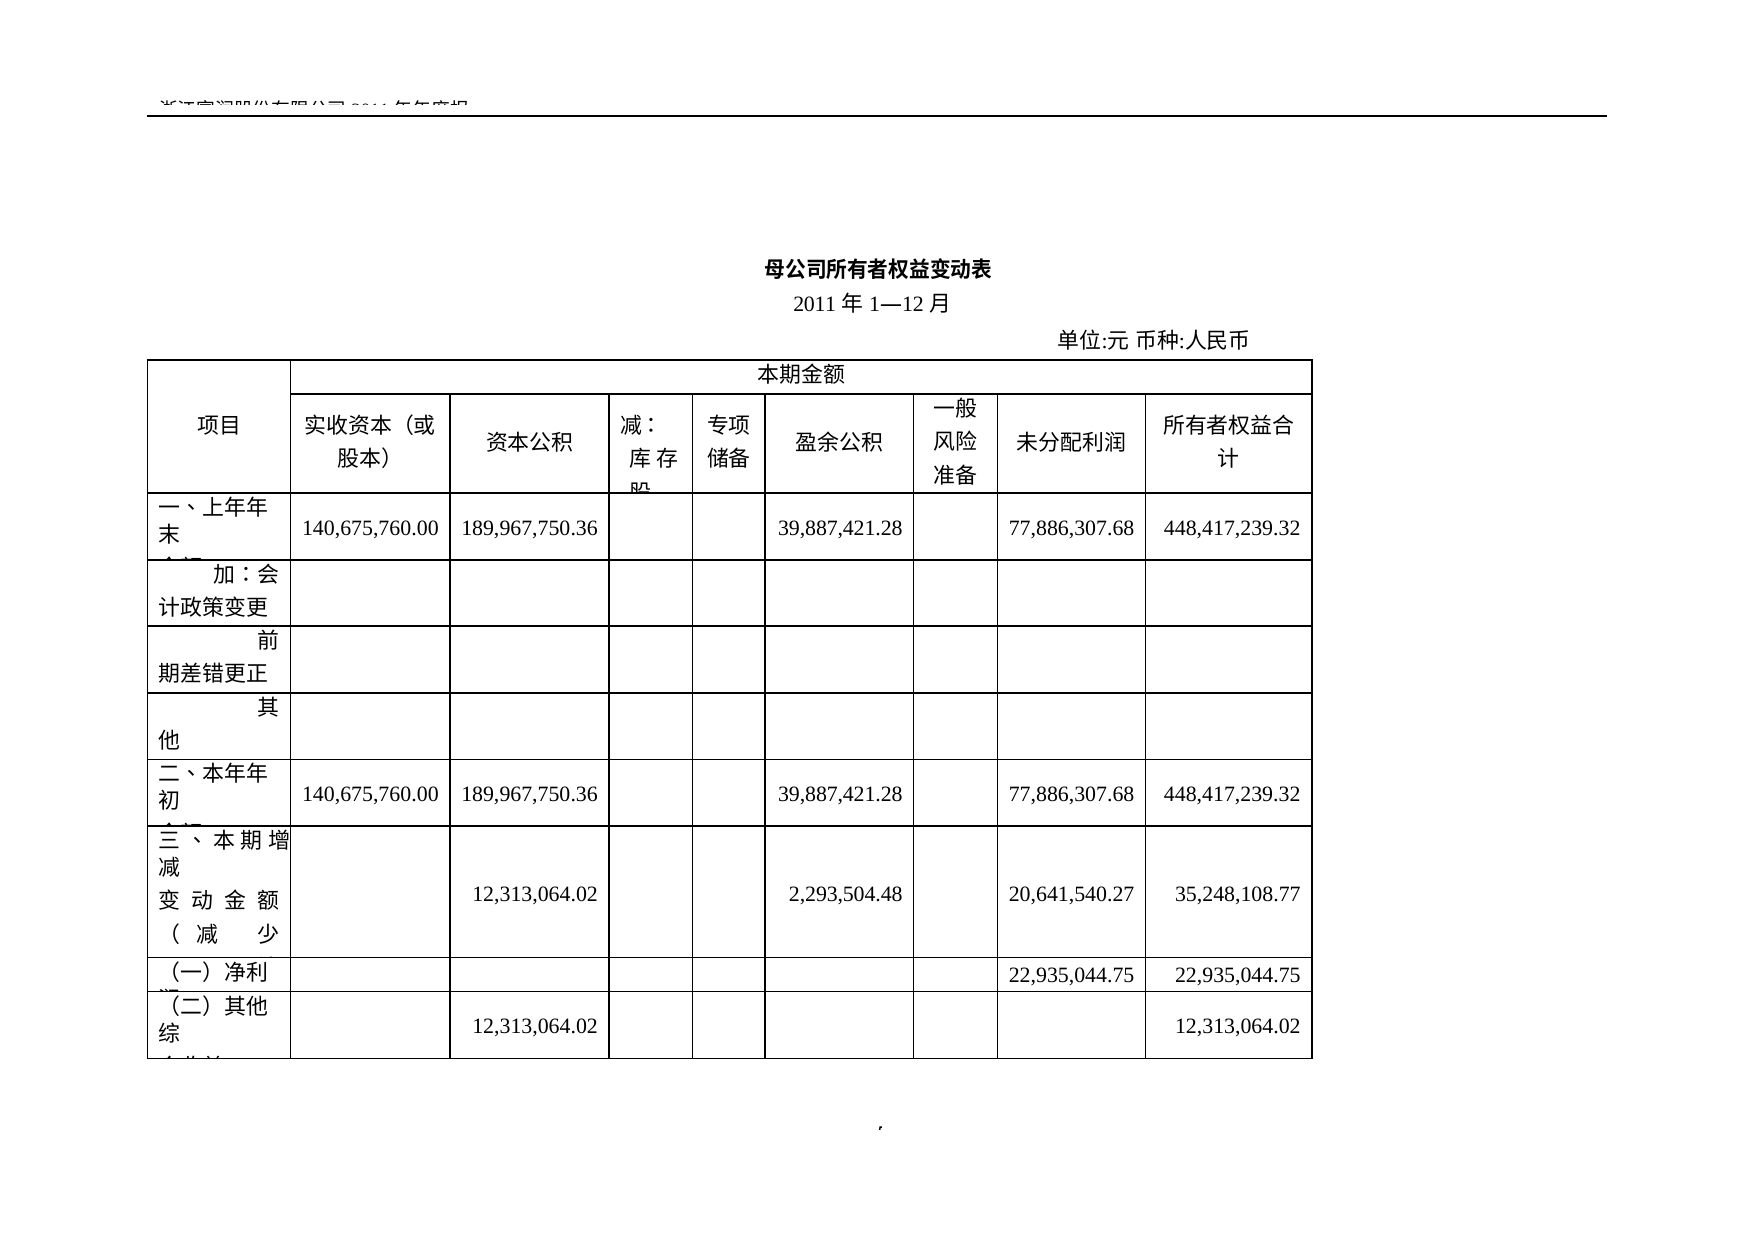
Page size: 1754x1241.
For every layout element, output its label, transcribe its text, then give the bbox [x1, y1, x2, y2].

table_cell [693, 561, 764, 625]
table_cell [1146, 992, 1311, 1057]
text 单位:元 币种:人民币 [1058, 326, 1618, 355]
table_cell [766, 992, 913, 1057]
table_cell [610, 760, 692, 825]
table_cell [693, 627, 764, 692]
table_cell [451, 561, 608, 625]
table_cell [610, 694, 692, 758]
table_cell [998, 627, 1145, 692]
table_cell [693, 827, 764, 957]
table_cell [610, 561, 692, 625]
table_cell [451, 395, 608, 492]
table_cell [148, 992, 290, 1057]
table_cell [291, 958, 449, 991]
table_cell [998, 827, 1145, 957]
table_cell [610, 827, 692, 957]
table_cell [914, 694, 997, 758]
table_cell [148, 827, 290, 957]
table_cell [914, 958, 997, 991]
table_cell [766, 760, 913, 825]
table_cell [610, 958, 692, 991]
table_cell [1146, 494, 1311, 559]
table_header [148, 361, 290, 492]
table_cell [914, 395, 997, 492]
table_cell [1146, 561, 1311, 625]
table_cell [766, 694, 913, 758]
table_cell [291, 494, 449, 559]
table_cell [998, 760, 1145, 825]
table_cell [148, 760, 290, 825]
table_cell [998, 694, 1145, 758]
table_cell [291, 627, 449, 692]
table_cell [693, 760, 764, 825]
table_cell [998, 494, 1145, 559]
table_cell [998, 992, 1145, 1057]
text 2011 年 1—12 月 [135, 288, 951, 317]
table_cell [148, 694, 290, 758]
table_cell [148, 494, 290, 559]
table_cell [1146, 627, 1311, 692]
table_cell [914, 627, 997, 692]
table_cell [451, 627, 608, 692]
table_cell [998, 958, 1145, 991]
subtitle 母公司所有者权益变动表 [135, 254, 992, 284]
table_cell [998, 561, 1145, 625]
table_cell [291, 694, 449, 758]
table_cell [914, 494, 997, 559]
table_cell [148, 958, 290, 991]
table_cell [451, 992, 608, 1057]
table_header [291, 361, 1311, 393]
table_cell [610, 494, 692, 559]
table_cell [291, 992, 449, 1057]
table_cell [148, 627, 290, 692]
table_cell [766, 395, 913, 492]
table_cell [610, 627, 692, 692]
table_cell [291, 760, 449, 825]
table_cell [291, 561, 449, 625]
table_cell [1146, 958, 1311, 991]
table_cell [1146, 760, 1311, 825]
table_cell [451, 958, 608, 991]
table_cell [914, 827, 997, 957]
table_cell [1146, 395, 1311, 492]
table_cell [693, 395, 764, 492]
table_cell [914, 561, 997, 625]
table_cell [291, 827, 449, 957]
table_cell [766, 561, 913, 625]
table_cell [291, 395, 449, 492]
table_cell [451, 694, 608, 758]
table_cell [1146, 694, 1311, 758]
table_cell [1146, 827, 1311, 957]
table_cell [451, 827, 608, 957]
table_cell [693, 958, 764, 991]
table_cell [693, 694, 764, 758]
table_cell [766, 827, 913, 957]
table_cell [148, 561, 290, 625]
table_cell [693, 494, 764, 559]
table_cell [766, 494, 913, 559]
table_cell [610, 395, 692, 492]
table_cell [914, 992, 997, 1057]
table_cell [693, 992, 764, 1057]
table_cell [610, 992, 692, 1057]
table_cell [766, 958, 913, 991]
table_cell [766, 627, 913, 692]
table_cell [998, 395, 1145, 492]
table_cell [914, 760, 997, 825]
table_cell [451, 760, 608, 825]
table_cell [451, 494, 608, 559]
